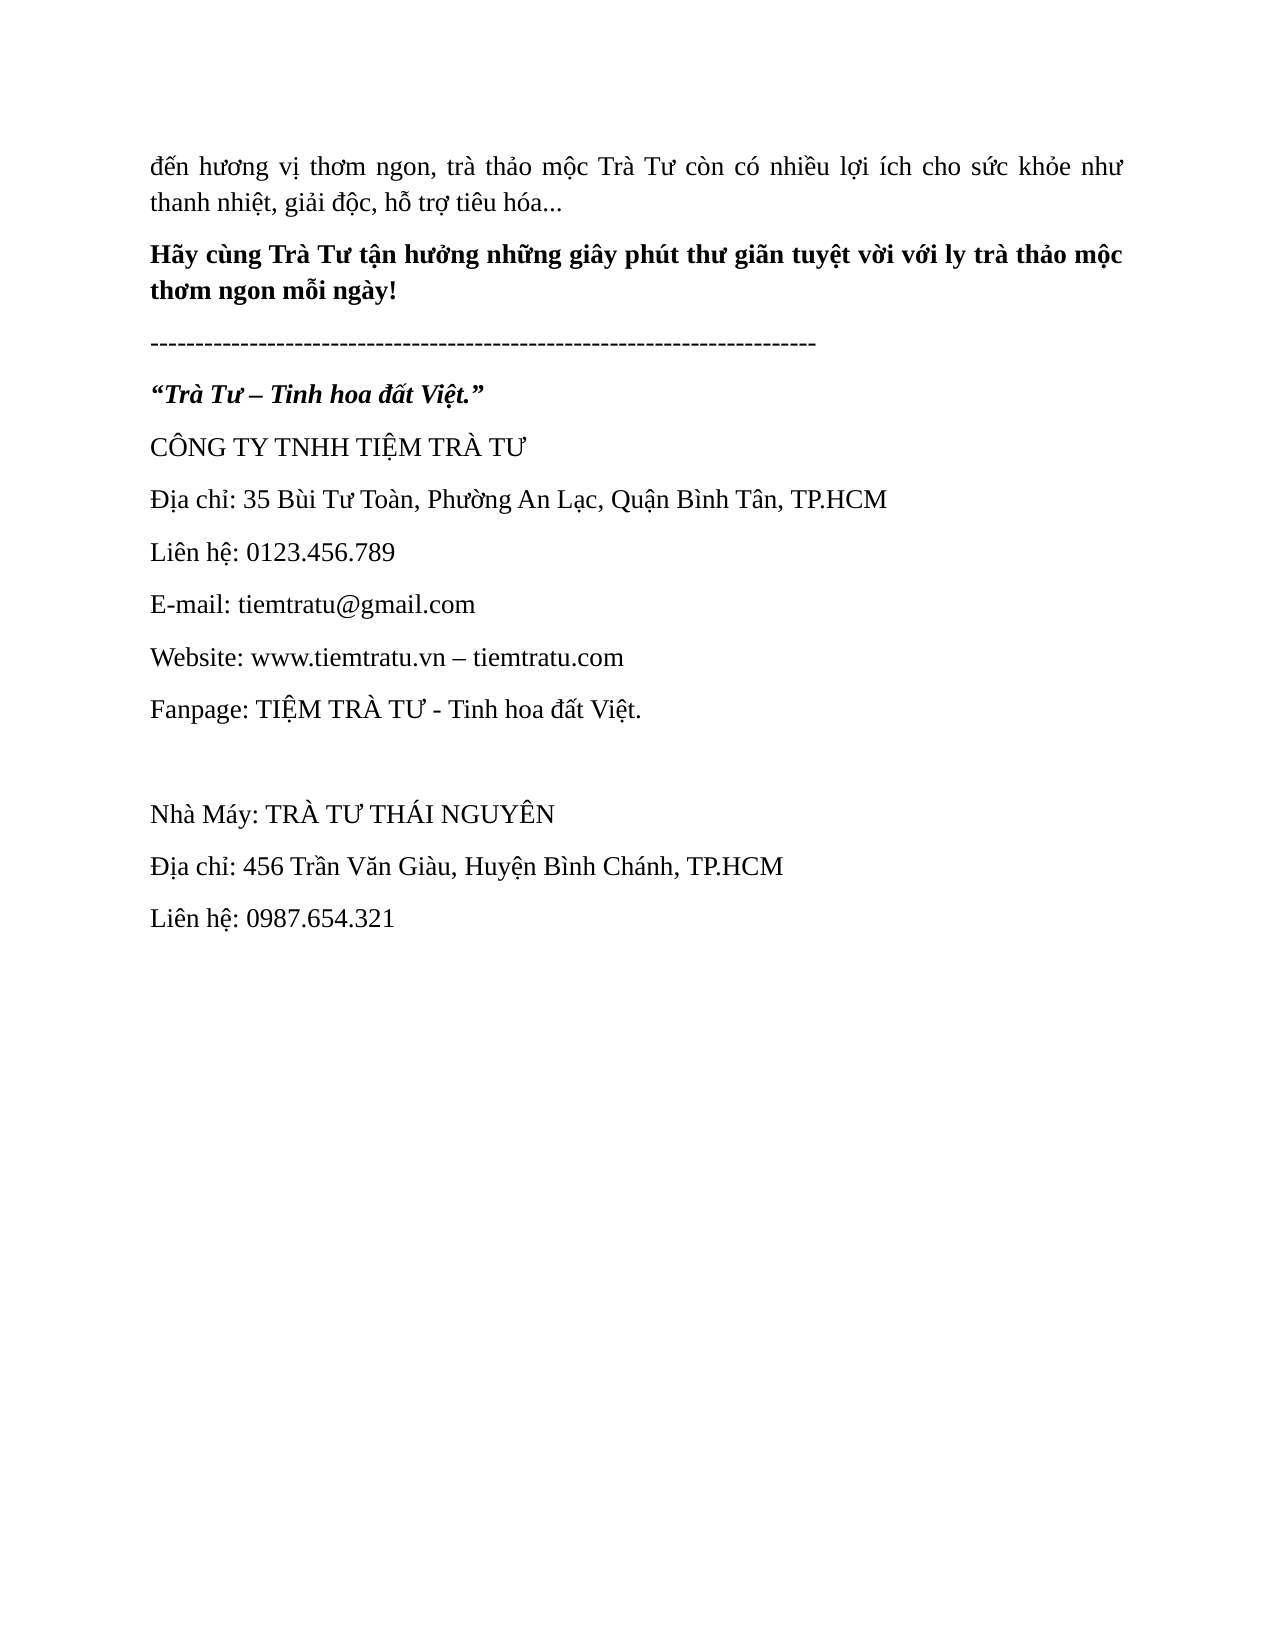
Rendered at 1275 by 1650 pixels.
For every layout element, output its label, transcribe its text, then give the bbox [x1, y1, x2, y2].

text Website: www.tiemtratu.vn – tiemtratu.com [150, 641, 1125, 672]
text E-mail: tiemtratu@gmail.com [150, 588, 1125, 619]
text Liên hệ: 0123.456.789 [150, 536, 1125, 567]
text Fanpage: TIỆM TRÀ TƯ - Tinh hoa đất Việt. [150, 693, 1125, 724]
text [150, 150, 1125, 217]
text Nhà Máy: TRÀ TƯ THÁI NGUYÊN [150, 798, 1125, 829]
text Địa chỉ: 35 Bùi Tư Toàn, Phường An Lạc, Quận Bình Tân, TP.HCM [150, 483, 1125, 514]
text Hãy cùng Trà Tư tận hưởng những giây phút thư giãn tuyệt vời với ly trà thảo mộc thơm ngon mỗi ngày! [150, 238, 1125, 305]
text Địa chỉ: 456 Trần Văn Giàu, Huyện Bình Chánh, TP.HCM [150, 850, 1125, 881]
text CÔNG TY TNHH TIỆM TRÀ TƯ [150, 431, 1125, 462]
text -------------------------------------------------------------------------- [150, 326, 1125, 357]
text “Trà Tư – Tinh hoa đất Việt.” [150, 379, 1125, 410]
text Liên hệ: 0987.654.321 [150, 903, 1125, 934]
